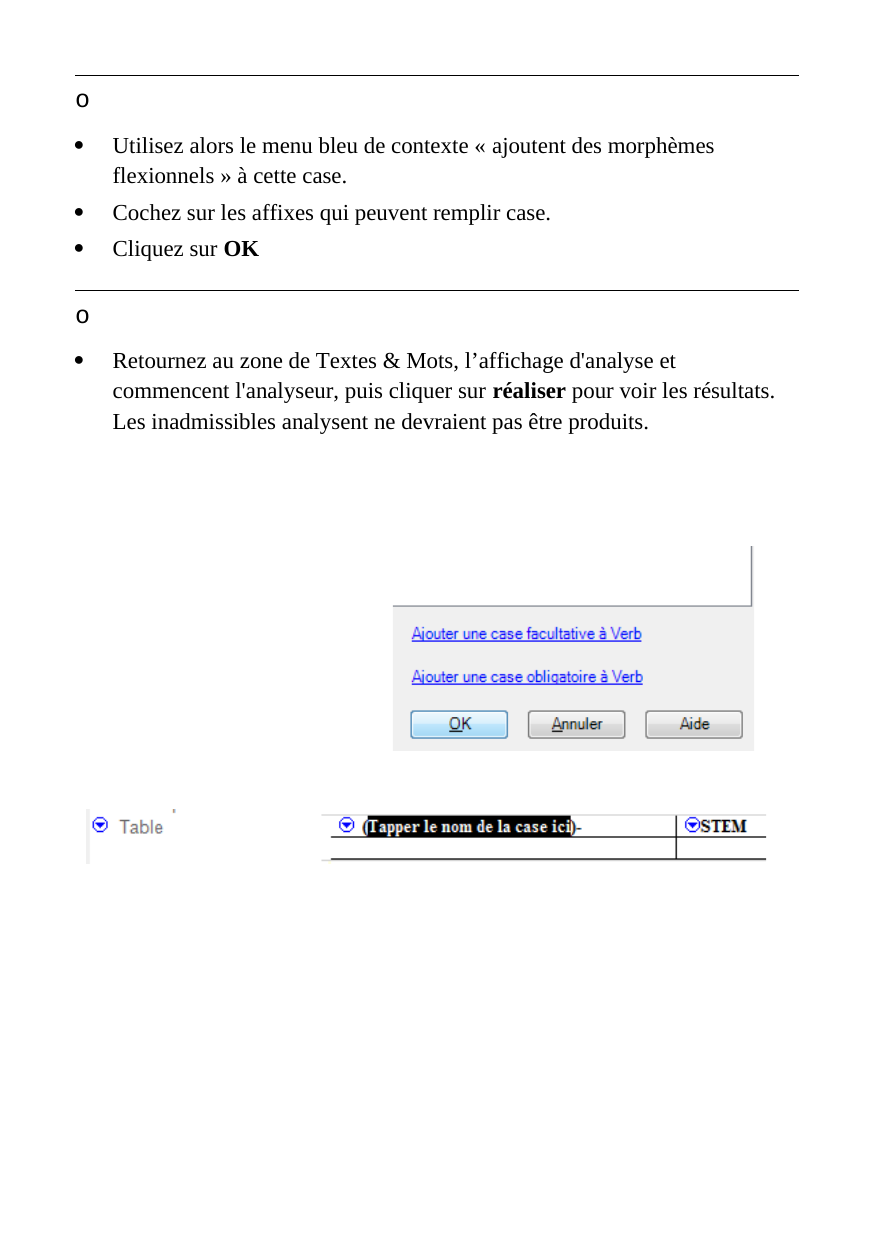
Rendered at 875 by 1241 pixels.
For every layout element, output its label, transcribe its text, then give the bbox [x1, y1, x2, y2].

list Retournez au zone de Textes & Mots, l’affichage d'analyse et commencent l'analyseur, puis cliquer sur réaliser pour voir les résultats. Les inadmissibles analysent ne devraient pas être produits. [75, 347, 799, 434]
list Utilisez alors le menu bleu de contexte « ajoutent des morphèmes flexionnels » à cette case. [75, 132, 799, 188]
list Cochez sur les affixes qui peuvent remplir case. [75, 199, 799, 225]
picture [86, 809, 767, 864]
picture [392, 546, 755, 751]
list Cliquez sur OK [75, 235, 799, 261]
